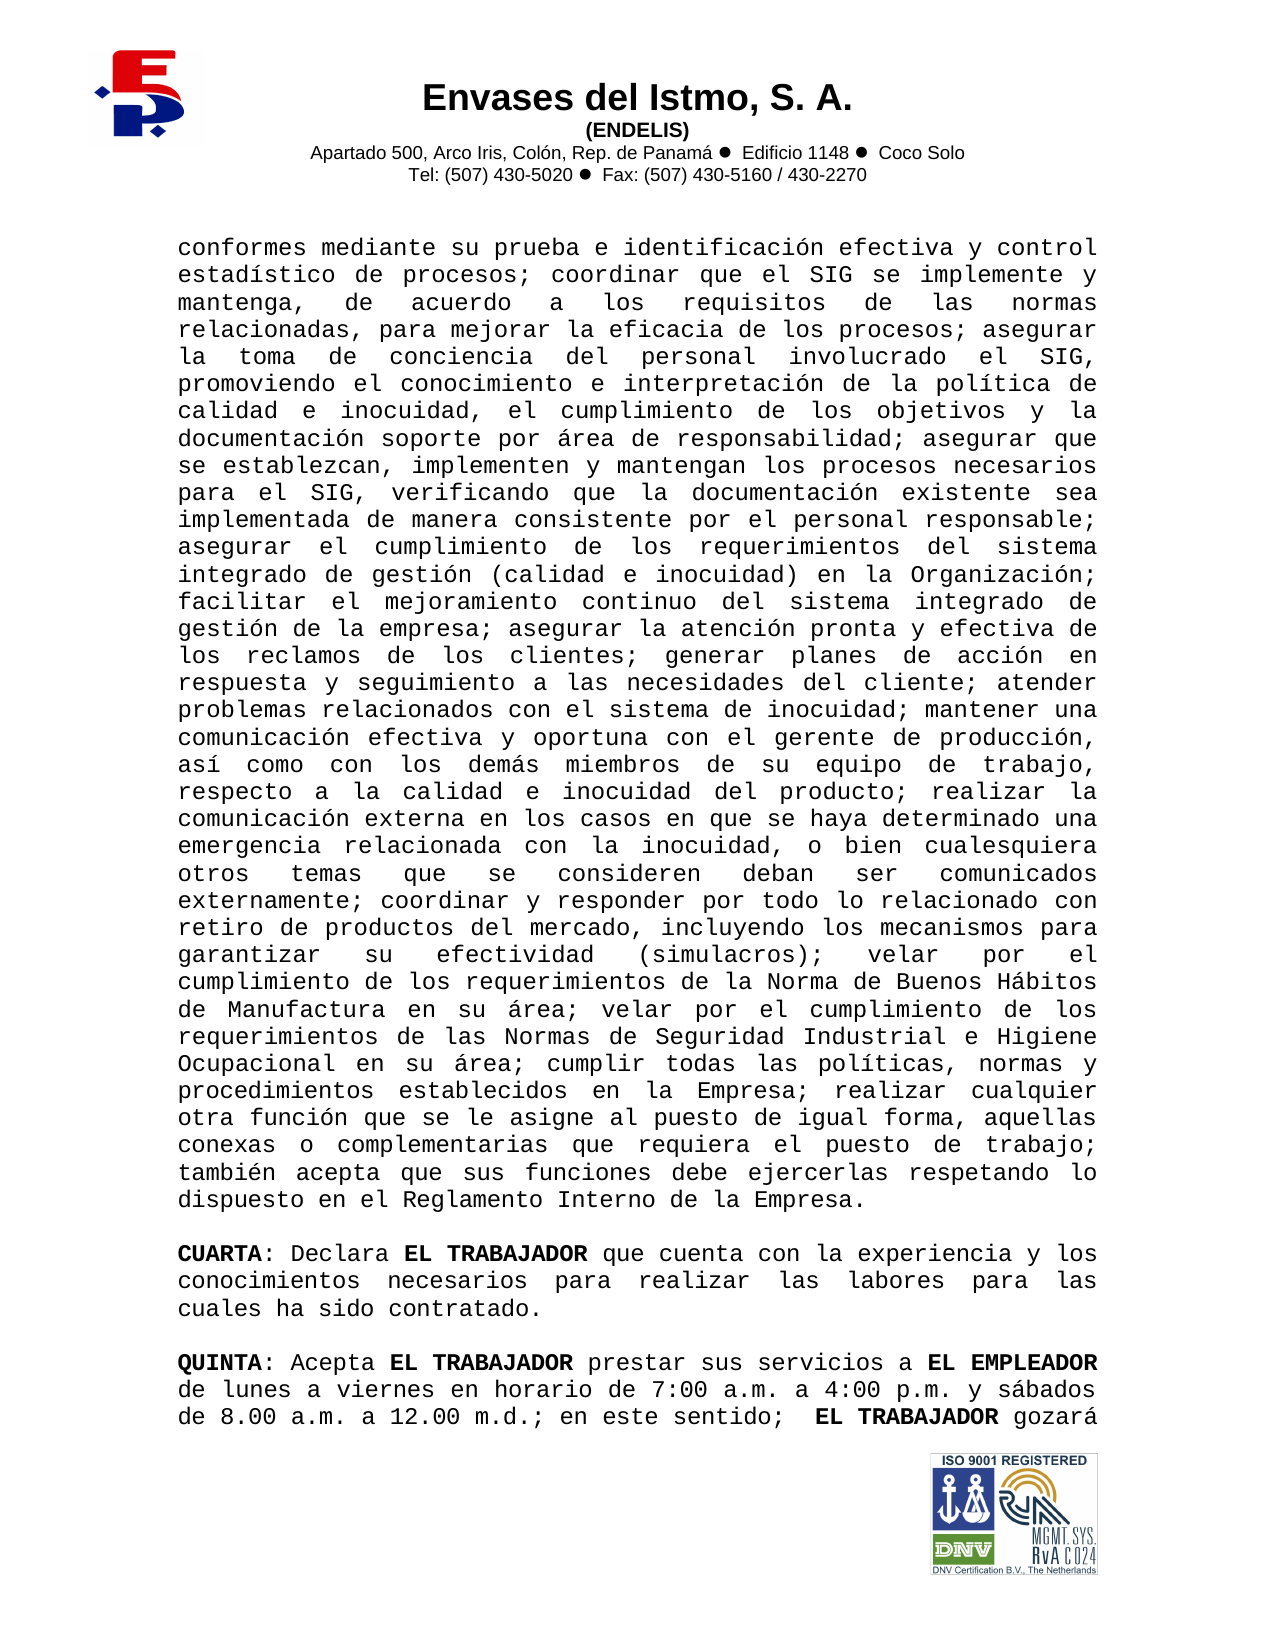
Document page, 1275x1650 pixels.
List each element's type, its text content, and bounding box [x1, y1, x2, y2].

text CUARTA: Declara EL TRABAJADOR que cuenta con la experiencia y los conocimientos necesarios para realizar las labores para las cuales ha sido contratado. [177, 1242, 1098, 1323]
picture [86, 50, 204, 146]
picture [930, 1453, 1098, 1575]
